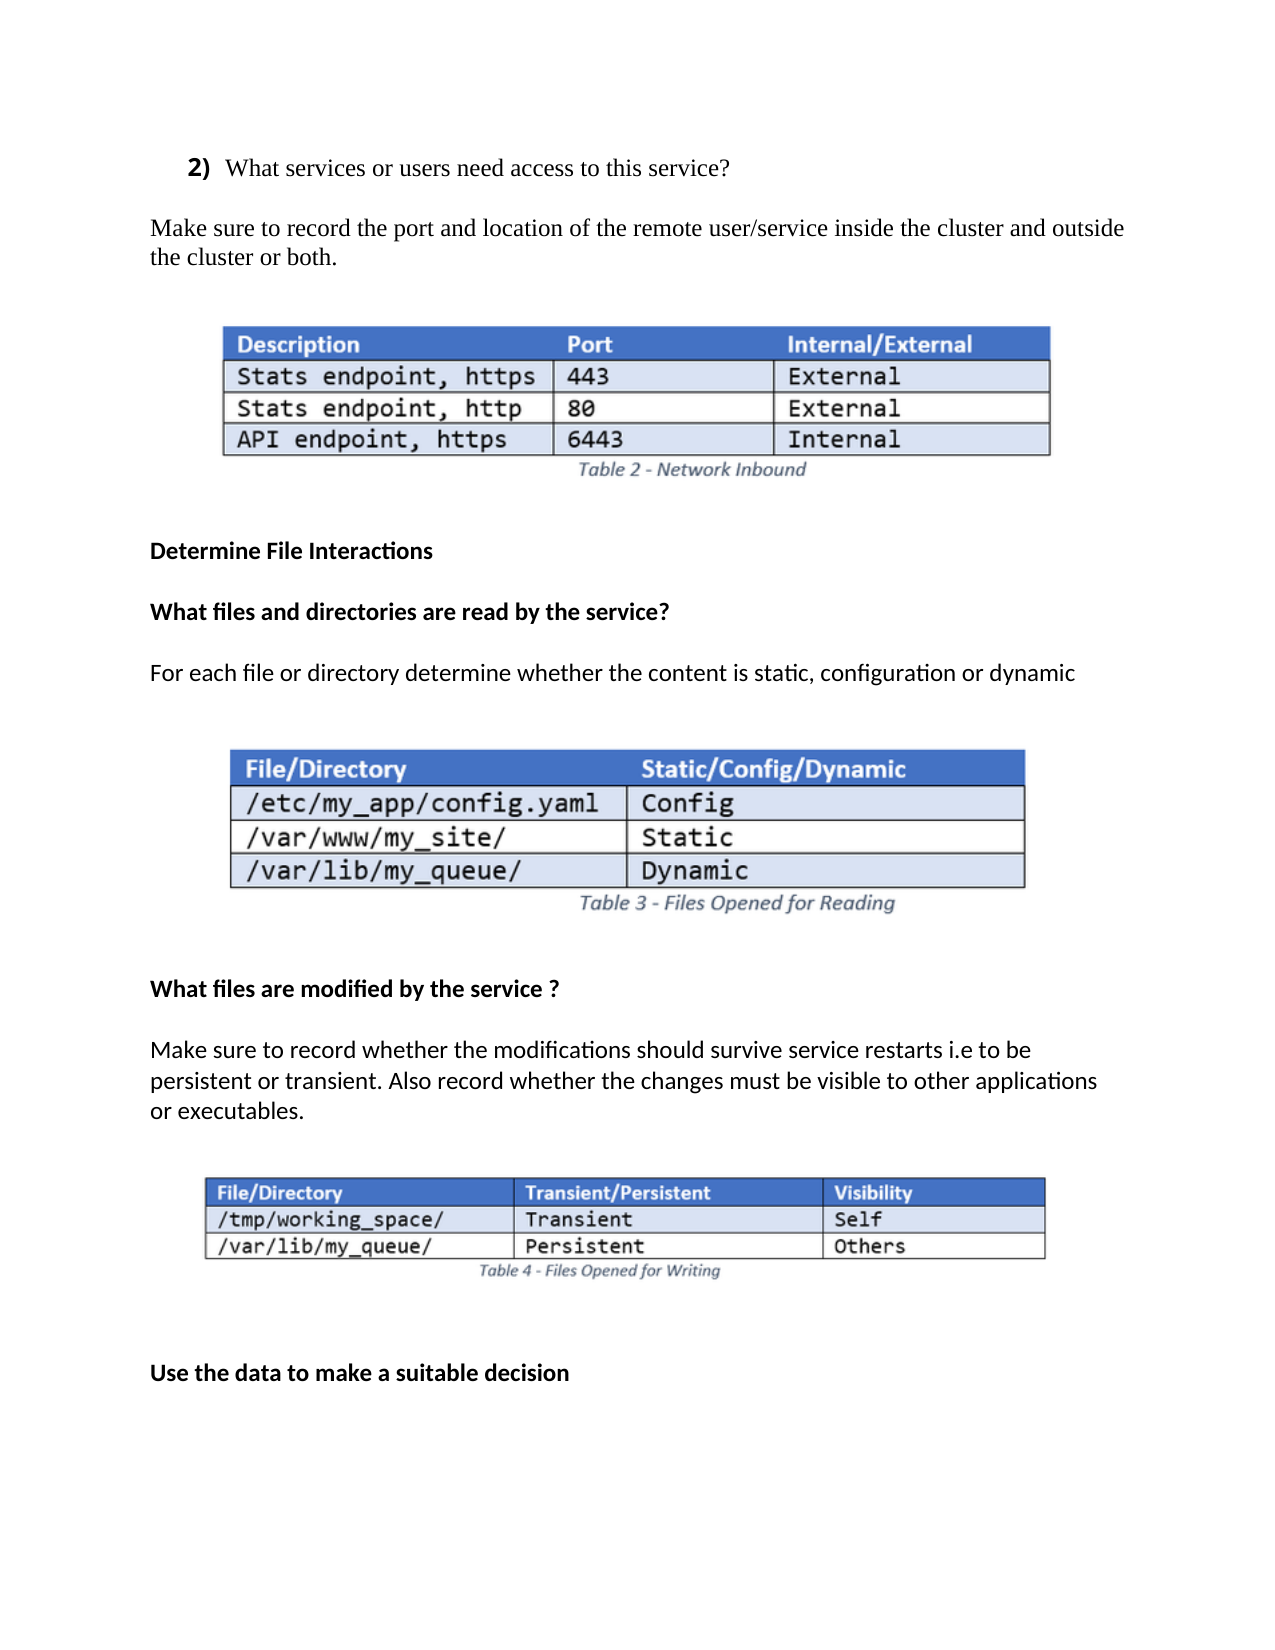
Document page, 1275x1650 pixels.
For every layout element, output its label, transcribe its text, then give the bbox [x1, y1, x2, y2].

text For each file or directory determine whether the content is static, configuration or dynamic [150, 657, 1125, 688]
picture [150, 299, 1125, 507]
text Determine File Interactions [150, 535, 1125, 566]
text Make sure to record whether the modifications should survive service restarts i.e to be persistent or transient. Also record whether the changes must be visible to other applications or executables. [150, 1034, 1125, 1126]
list What services or users need access to this service? [187, 150, 1125, 184]
text Use the data to make a suitable decision [150, 1357, 1125, 1388]
picture [150, 718, 1125, 943]
text Make sure to record the port and location of the remote user/service inside the cluster and outside the cluster or both. [150, 213, 1125, 270]
text What files are modified by the service ? [150, 973, 1125, 1004]
picture [150, 1156, 1125, 1297]
text What files and directories are read by the service? [150, 596, 1125, 627]
